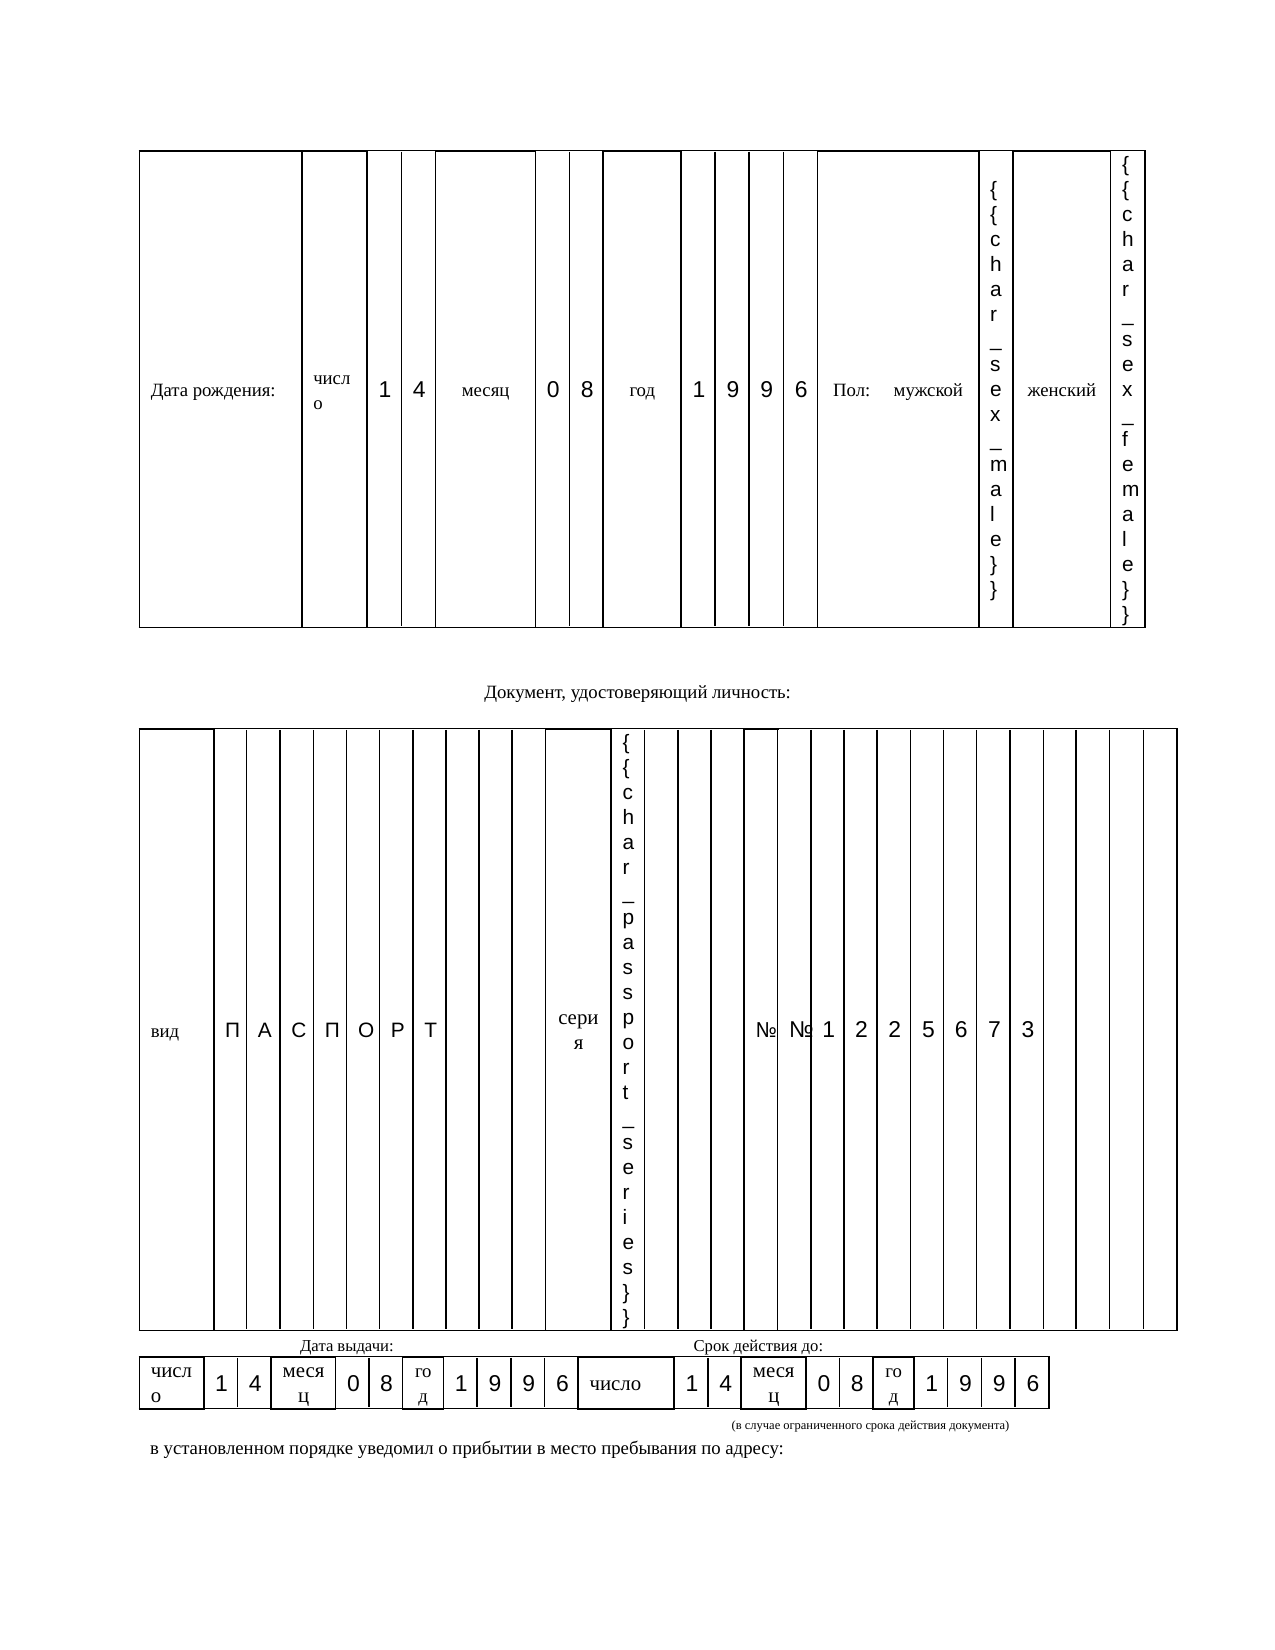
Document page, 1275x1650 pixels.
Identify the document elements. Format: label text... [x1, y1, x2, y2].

table_header 8 [369, 1357, 402, 1408]
table_header месяц [436, 152, 535, 627]
table_header 0 [336, 1357, 369, 1408]
table_header Т [413, 729, 446, 1330]
table_header 9 [749, 151, 783, 627]
table_header 8 [569, 151, 602, 627]
table_header П [215, 729, 246, 1330]
table_header 4 [708, 1357, 740, 1408]
table_header {{char_passport_series}} [612, 729, 644, 1330]
table_header 4 [401, 151, 435, 627]
table_header 5 [911, 729, 943, 1330]
table_header 2 [877, 729, 911, 1330]
table_header П [313, 729, 347, 1330]
table_header [1044, 729, 1076, 1330]
table_header Дата рождения: [140, 152, 301, 627]
table_header [512, 729, 545, 1330]
table_header число [140, 1358, 203, 1408]
table_header 3 [1010, 729, 1043, 1330]
table_header 1 [205, 1357, 237, 1408]
table_header 4 [238, 1357, 270, 1408]
table_header 1 [368, 151, 401, 627]
table_header число [303, 152, 366, 627]
table_header Пол: мужской [818, 152, 978, 627]
table_header 6 [545, 1357, 577, 1408]
table_header 1 [675, 1357, 708, 1408]
table_header [1110, 729, 1143, 1330]
table_header [1076, 729, 1109, 1330]
table_header 0 [536, 151, 569, 627]
table_header [479, 729, 512, 1330]
table_header месяц [272, 1358, 335, 1408]
table_header {{char_sex_male}} [980, 151, 1012, 627]
table_header год [403, 1358, 443, 1408]
table_header С [280, 729, 313, 1330]
table_header [1143, 729, 1176, 1330]
table_header № [745, 730, 777, 1330]
table_header № [778, 729, 811, 1330]
table_header 9 [511, 1357, 544, 1408]
table_header 8 [839, 1357, 872, 1408]
table_header 1 [682, 151, 715, 627]
text Документ, удостоверяющий личность: [150, 678, 1125, 703]
table_header А [246, 729, 280, 1330]
table_header 6 [943, 729, 977, 1330]
table_header {{char_sex_female}} [1111, 151, 1144, 627]
table_header [711, 729, 743, 1330]
table_header 1 [444, 1357, 477, 1408]
text (в случае ограниченного срока действия документа) [150, 1409, 1125, 1434]
text Дата выдачи: Срок действия до: [150, 1331, 1125, 1356]
table_header 9 [981, 1357, 1015, 1408]
table_header 9 [477, 1357, 511, 1408]
table_header 0 [807, 1357, 839, 1408]
table_header 6 [783, 151, 817, 627]
table_header год [604, 152, 680, 627]
table_header число [579, 1358, 673, 1408]
table_header 9 [948, 1357, 981, 1408]
table_header вид [140, 730, 213, 1330]
table_header 1 [915, 1357, 948, 1408]
table_header 2 [844, 729, 877, 1330]
table_header О [347, 729, 379, 1330]
table_header [678, 729, 711, 1330]
table_header 7 [977, 729, 1010, 1330]
table_header серия [546, 730, 610, 1330]
table_header [644, 729, 678, 1330]
table_header 1 [811, 729, 844, 1330]
table_header 6 [1015, 1357, 1048, 1408]
table_header Р [379, 729, 413, 1330]
table_header [446, 729, 479, 1330]
table_header год [874, 1358, 913, 1408]
text в установленном порядке уведомил о прибытии в место пребывания по адресу: [150, 1434, 1125, 1459]
table_header 9 [715, 151, 749, 627]
table_header женский [1014, 152, 1110, 627]
table_header месяц [742, 1358, 805, 1408]
